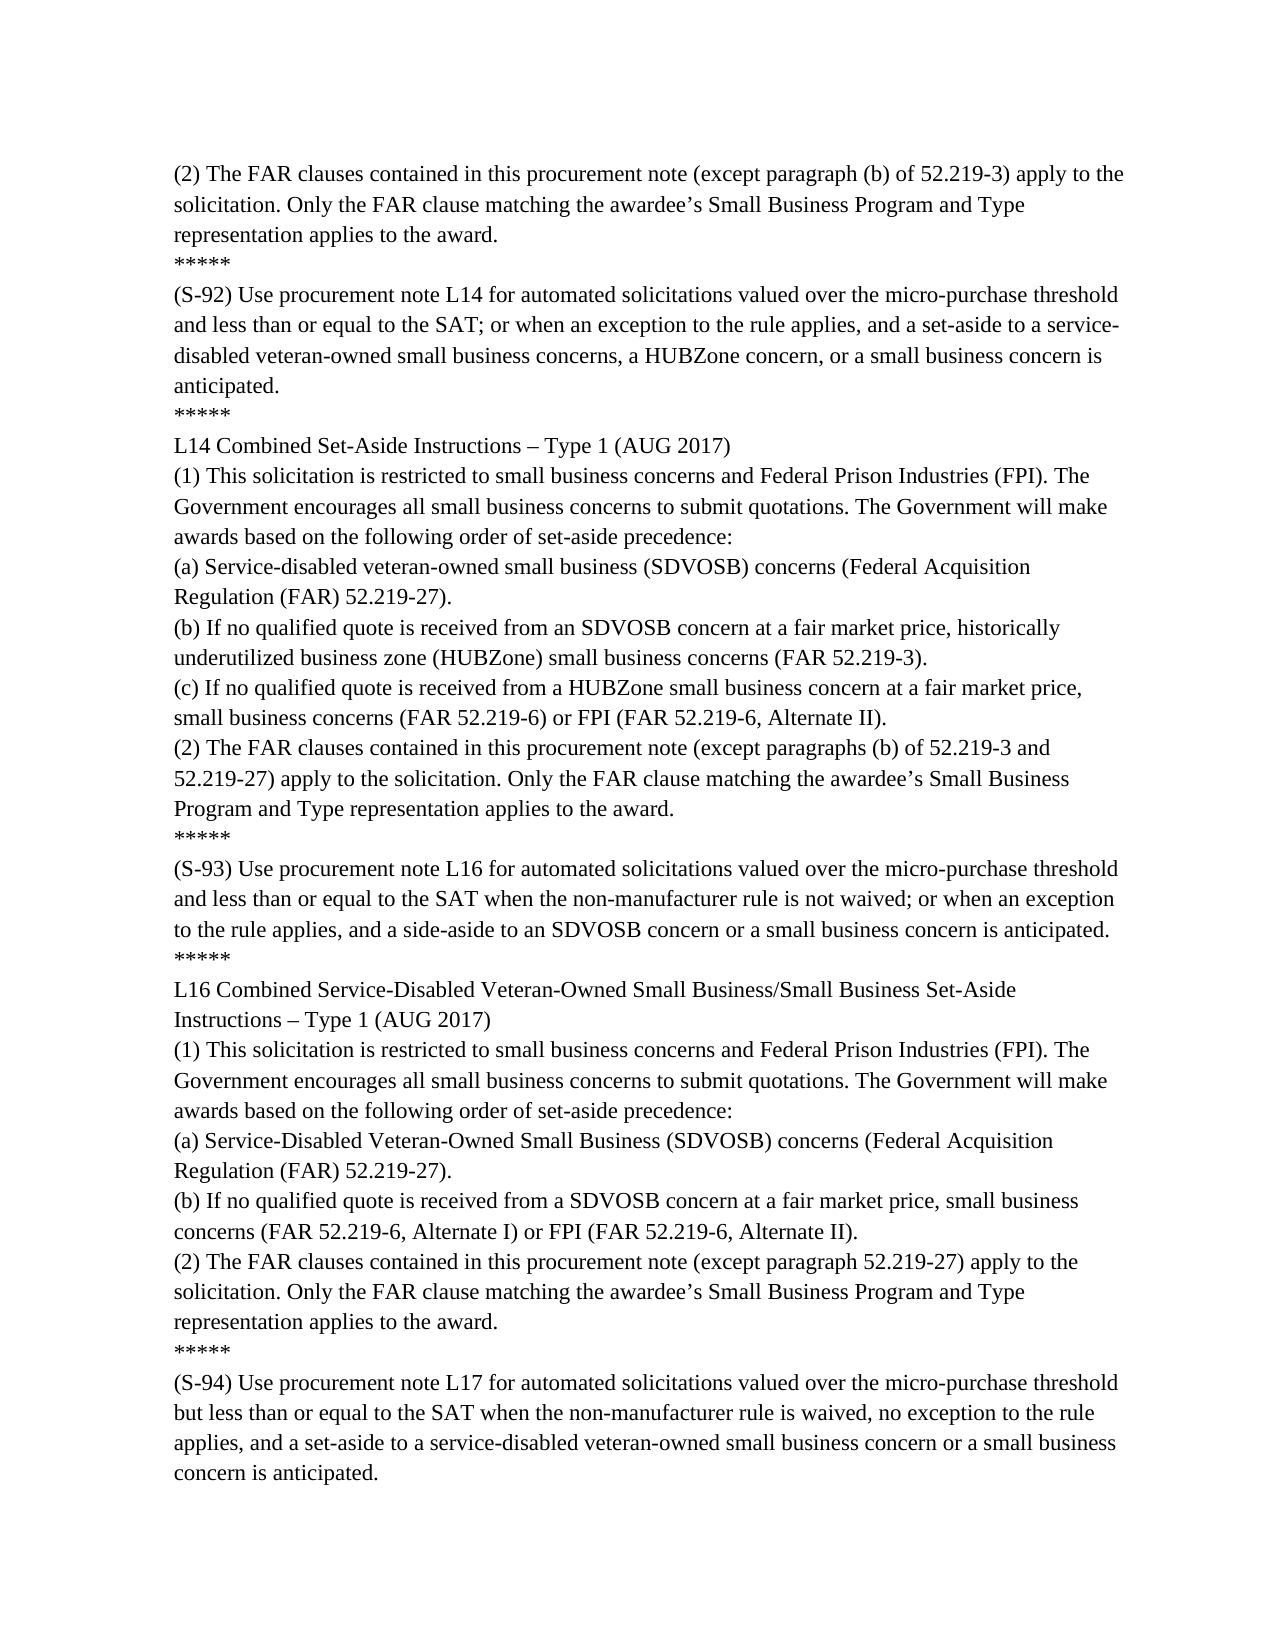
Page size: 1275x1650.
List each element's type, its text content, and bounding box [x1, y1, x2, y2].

text (2) The FAR clauses contained in this procurement note (except paragraph 52.219-27) apply to the solicitation. Only the FAR clause matching the awardee’s Small Business Program and Type representation applies to the award. [163, 1237, 1135, 1328]
text (S-93) Use procurement note L16 for automated solicitations valued over the micro-purchase threshold and less than or equal to the SAT when the non-manufacturer rule is not waived; or when an exception to the rule applies, and a side-aside to an SDVOSB concern or a small business concern is anticipated. [163, 845, 1135, 935]
text (c) If no qualified quote is received from a HUBZone small business concern at a fair market price, small business concerns (FAR 52.219-6) or FPI (FAR 52.219-6, Alternate II). [163, 663, 1135, 724]
text ***** [163, 241, 1135, 271]
text (a) Service-disabled veteran-owned small business (SDVOSB) concerns (Federal Acquisition Regulation (FAR) 52.219-27). [163, 543, 1135, 603]
text ***** [163, 814, 1135, 845]
text ***** [163, 935, 1135, 966]
text ***** [163, 392, 1135, 422]
text (1) This solicitation is restricted to small business concerns and Federal Prison Industries (FPI). The Government encourages all small business concerns to submit quotations. The Government will make awards based on the following order of set-aside precedence: [163, 452, 1135, 543]
text (1) This solicitation is restricted to small business concerns and Federal Prison Industries (FPI). The Government encourages all small business concerns to submit quotations. The Government will make awards based on the following order of set-aside precedence: [163, 1026, 1135, 1117]
text (2) The FAR clauses contained in this procurement note (except paragraphs (b) of 52.219-3 and 52.219-27) apply to the solicitation. Only the FAR clause matching the awardee’s Small Business Program and Type representation applies to the award. [163, 724, 1135, 814]
text (S-92) Use procurement note L14 for automated solicitations valued over the micro-purchase threshold and less than or equal to the SAT; or when an exception to the rule applies, and a set-aside to a service-disabled veteran-owned small business concerns, a HUBZone concern, or a small business concern is anticipated. [163, 271, 1135, 392]
text L14 Combined Set-Aside Instructions – Type 1 (AUG 2017) [163, 422, 1135, 452]
text (a) Service-Disabled Veteran-Owned Small Business (SDVOSB) concerns (Federal Acquisition Regulation (FAR) 52.219-27). [163, 1117, 1135, 1177]
text L16 Combined Service-Disabled Veteran-Owned Small Business/Small Business Set-Aside Instructions – Type 1 (AUG 2017) [163, 966, 1135, 1026]
text (b) If no qualified quote is received from an SDVOSB concern at a fair market price, historically underutilized business zone (HUBZone) small business concerns (FAR 52.219-3). [163, 603, 1135, 663]
text ***** [163, 1328, 1135, 1358]
text (S-94) Use procurement note L17 for automated solicitations valued over the micro-purchase threshold but less than or equal to the SAT when the non-manufacturer rule is waived, no exception to the rule applies, and a set-aside to a service-disabled veteran-owned small business concern or a small business concern is anticipated. [163, 1358, 1135, 1496]
text (2) The FAR clauses contained in this procurement note (except paragraph (b) of 52.219-3) apply to the solicitation. Only the FAR clause matching the awardee’s Small Business Program and Type representation applies to the award. [163, 150, 1135, 241]
